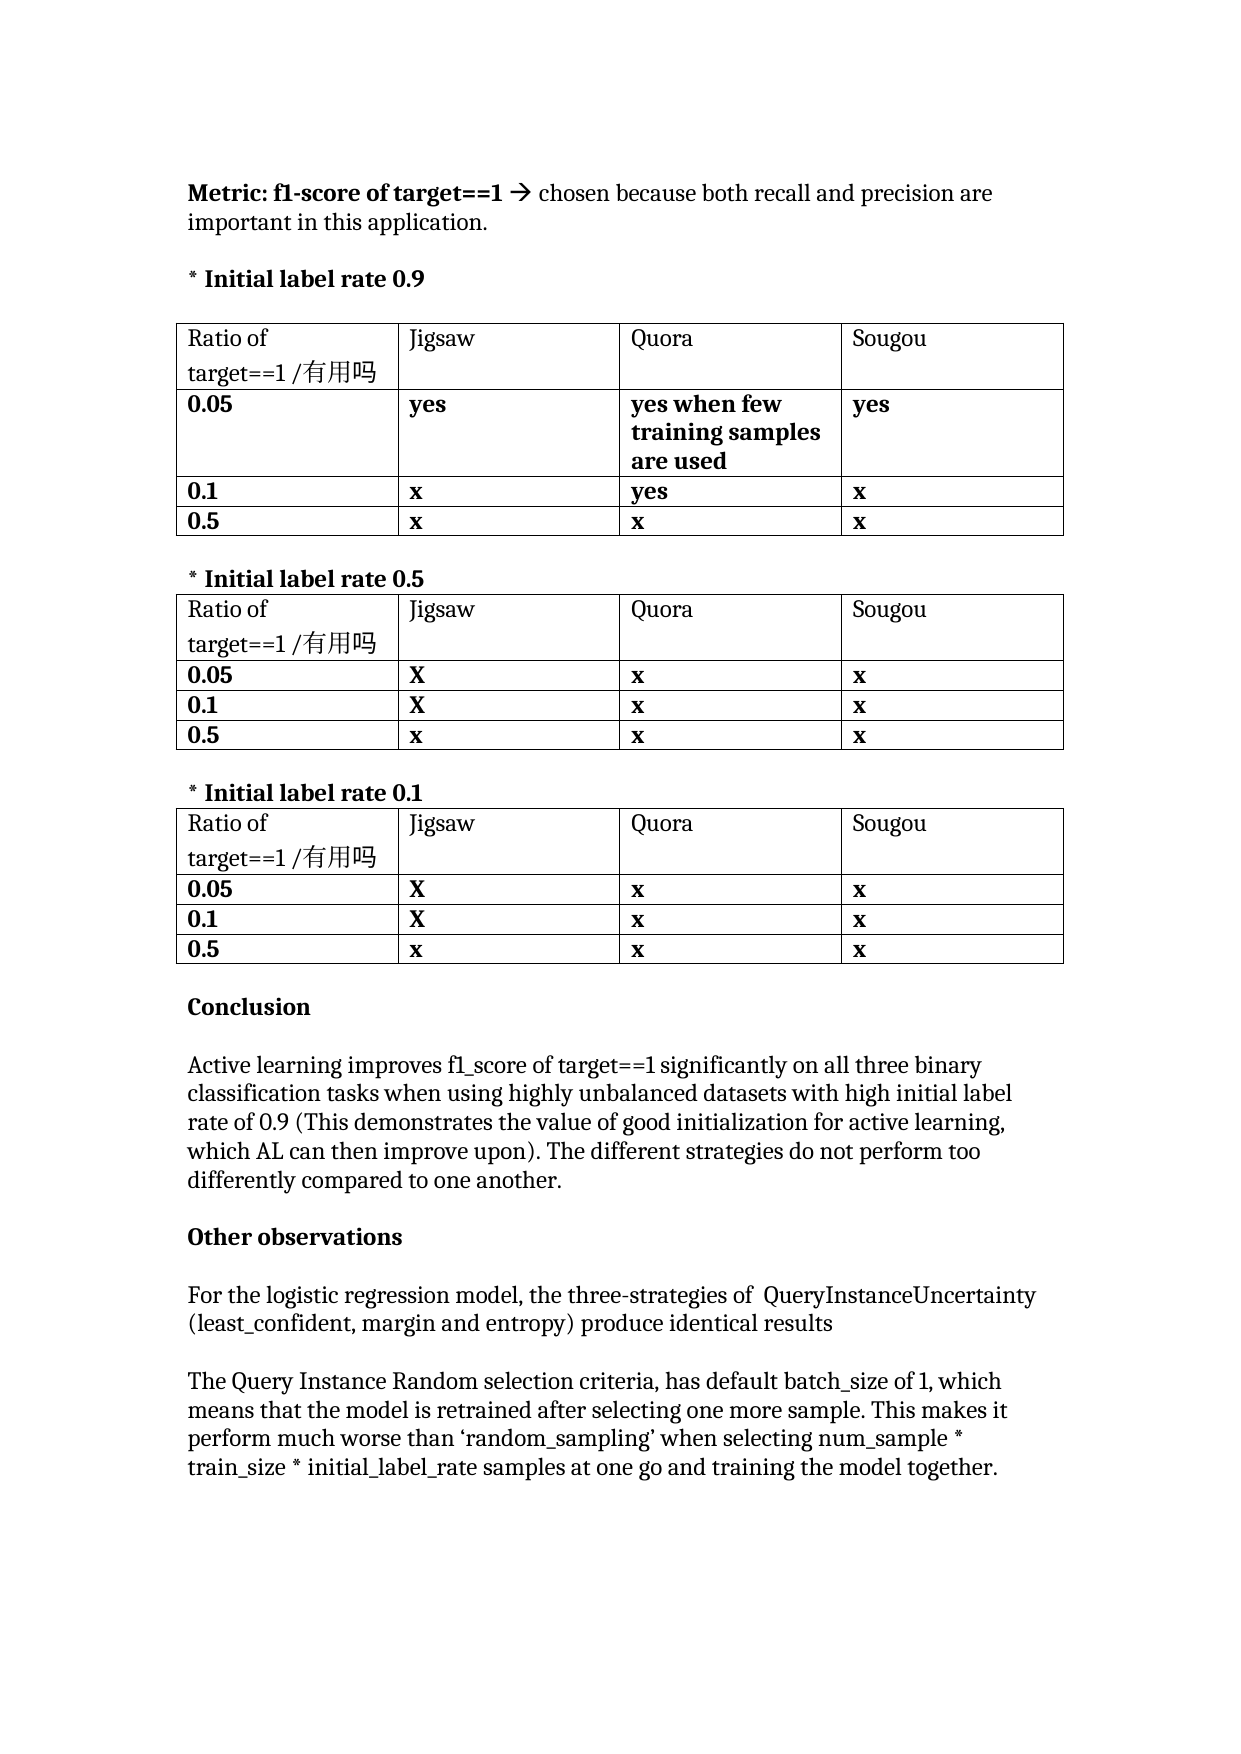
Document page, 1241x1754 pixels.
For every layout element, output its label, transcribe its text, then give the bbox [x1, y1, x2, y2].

table_cell 0.05 [177, 661, 398, 690]
table_cell x [620, 905, 841, 933]
table_cell x [620, 721, 841, 749]
table_header Jigsaw [399, 809, 619, 874]
table_cell x [399, 507, 619, 535]
table_cell x [399, 935, 619, 963]
table_header Ratio of target==1 /有用吗 [177, 324, 398, 388]
table_cell X [399, 905, 619, 933]
table_cell x [842, 507, 1063, 535]
text * Initial label rate 0.9 [187, 265, 1053, 294]
table_cell x [620, 691, 841, 719]
table_cell 0.1 [177, 691, 398, 719]
table_header Sougou [842, 595, 1063, 660]
table_header Sougou [842, 809, 1063, 874]
table_cell x [620, 507, 841, 535]
table_header Quora [620, 809, 841, 874]
table_cell x [842, 935, 1063, 963]
table_cell x [842, 477, 1063, 506]
text * Initial label rate 0.5 [187, 565, 1053, 594]
table_header Quora [620, 595, 841, 660]
table_header Ratio of target==1 /有用吗 [177, 809, 398, 874]
table_cell 0.05 [177, 875, 398, 904]
table_cell yes [620, 477, 841, 506]
table_cell 0.5 [177, 721, 398, 749]
text Active learning improves f1_score of target==1 significantly on all three binary classification tasks when using highly unbalanced datasets with high initial label rate of 0.9 (This demonstrates the value of good initialization for active learning, which AL can then improve upon). The different strategies do not perform too differently compared to one another. [187, 1051, 1053, 1194]
table_cell X [399, 661, 619, 690]
table_cell x [620, 935, 841, 963]
text Conclusion [187, 993, 1053, 1022]
table_cell 0.1 [177, 477, 398, 506]
table_cell yes [399, 390, 619, 476]
table_cell yes when few training samples are used [620, 390, 841, 476]
text Other observations [187, 1223, 1053, 1252]
table_cell X [399, 875, 619, 904]
table_cell yes [842, 390, 1063, 476]
table_cell x [842, 875, 1063, 904]
table_cell x [842, 661, 1063, 690]
table_cell x [842, 721, 1063, 749]
table_cell 0.5 [177, 935, 398, 963]
text * Initial label rate 0.1 [187, 779, 1053, 808]
table_cell x [842, 905, 1063, 933]
table_header Sougou [842, 324, 1063, 388]
text The Query Instance Random selection criteria, has default batch_size of 1, which means that the model is retrained after selecting one more sample. This makes it perform much worse than ‘random_sampling’ when selecting num_sample * train_size * initial_label_rate samples at one go and training the model together. [187, 1367, 1053, 1482]
table_cell x [620, 661, 841, 690]
table_cell x [399, 477, 619, 506]
table_header Quora [620, 324, 841, 388]
table_cell 0.1 [177, 905, 398, 933]
table_cell 0.05 [177, 390, 398, 476]
table_cell x [399, 721, 619, 749]
table_header Jigsaw [399, 324, 619, 388]
table_cell x [842, 691, 1063, 719]
table_cell X [399, 691, 619, 719]
table_cell x [620, 875, 841, 904]
text For the logistic regression model, the three-strategies of QueryInstanceUncertainty (least_confident, margin and entropy) produce identical results [187, 1281, 1053, 1338]
text Metric: f1-score of target==1 chosen because both recall and precision are important in this application. [187, 179, 1053, 236]
table_header Jigsaw [399, 595, 619, 660]
table_header Ratio of target==1 /有用吗 [177, 595, 398, 660]
table_cell 0.5 [177, 507, 398, 535]
